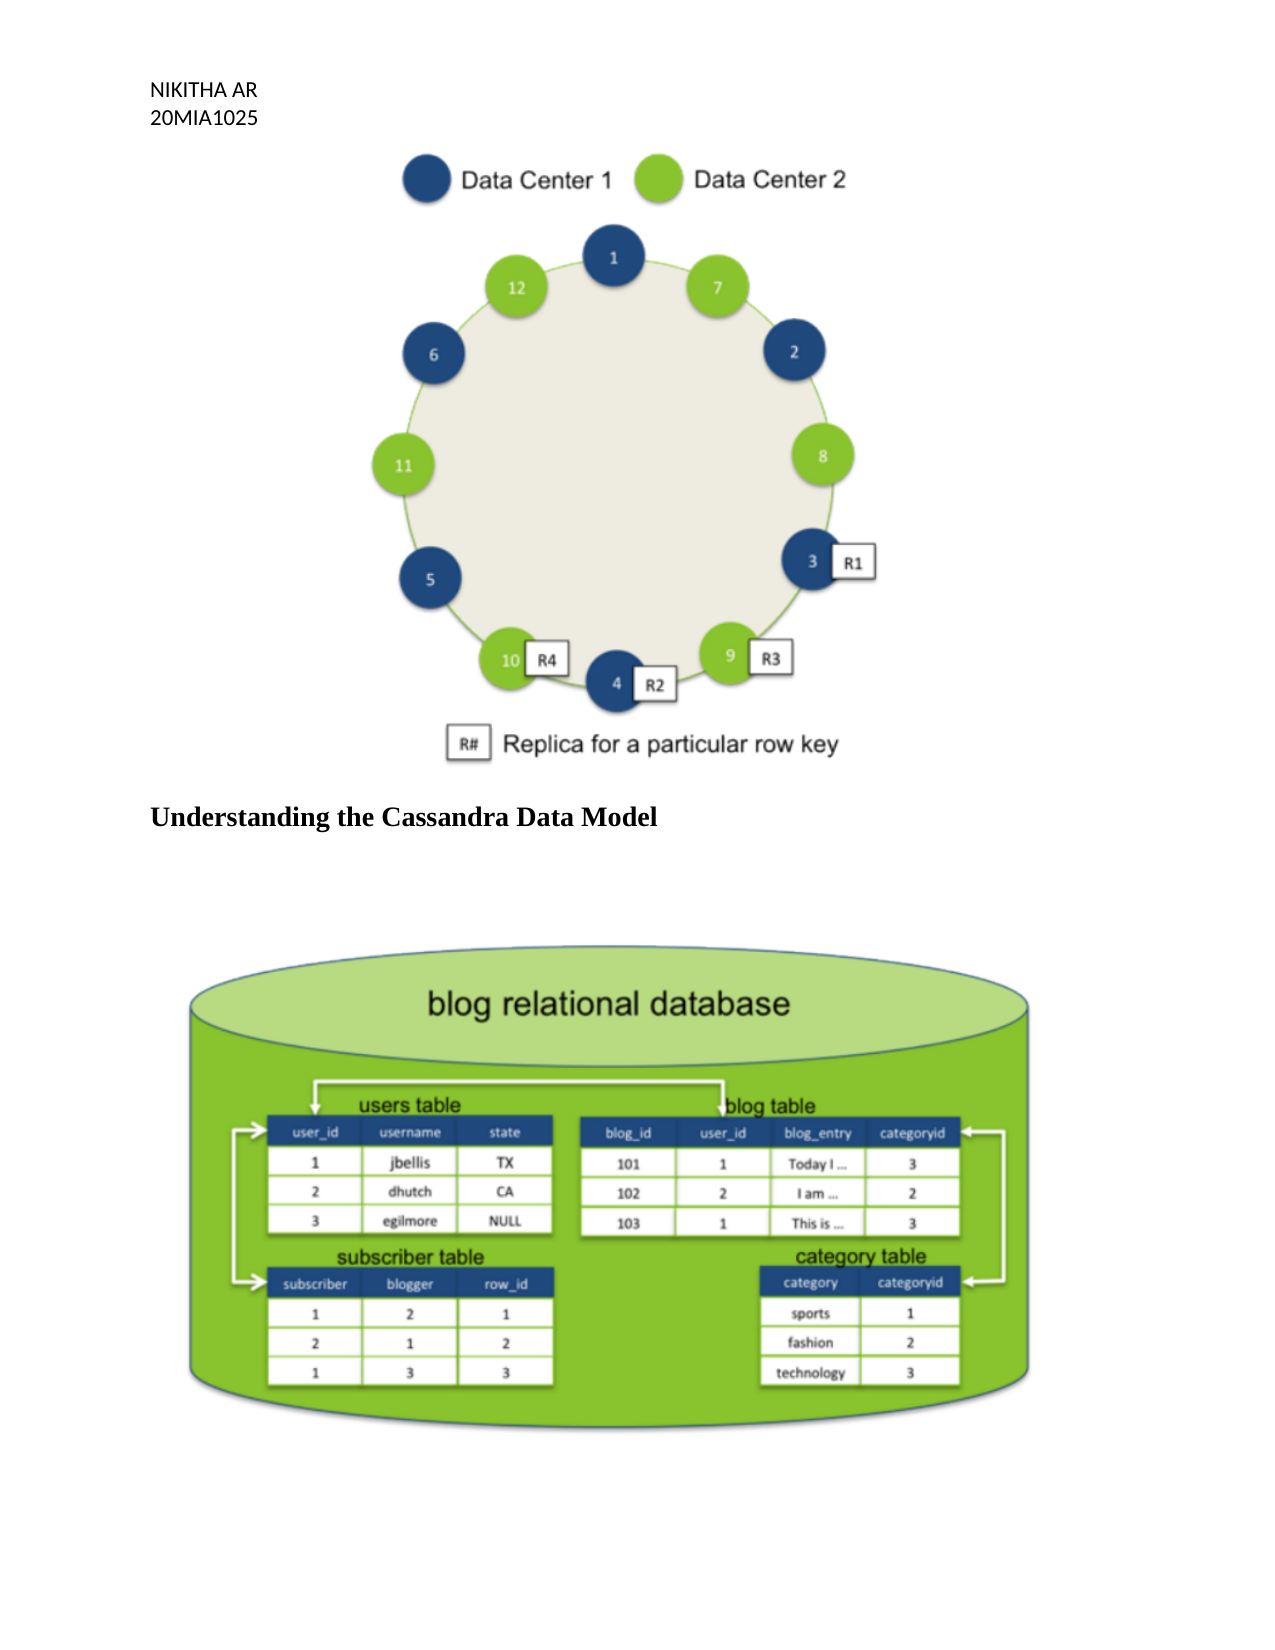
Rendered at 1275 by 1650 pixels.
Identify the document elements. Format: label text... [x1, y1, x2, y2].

subtitle Understanding the Cassandra Data Model [150, 801, 1125, 833]
picture [174, 922, 1059, 1445]
